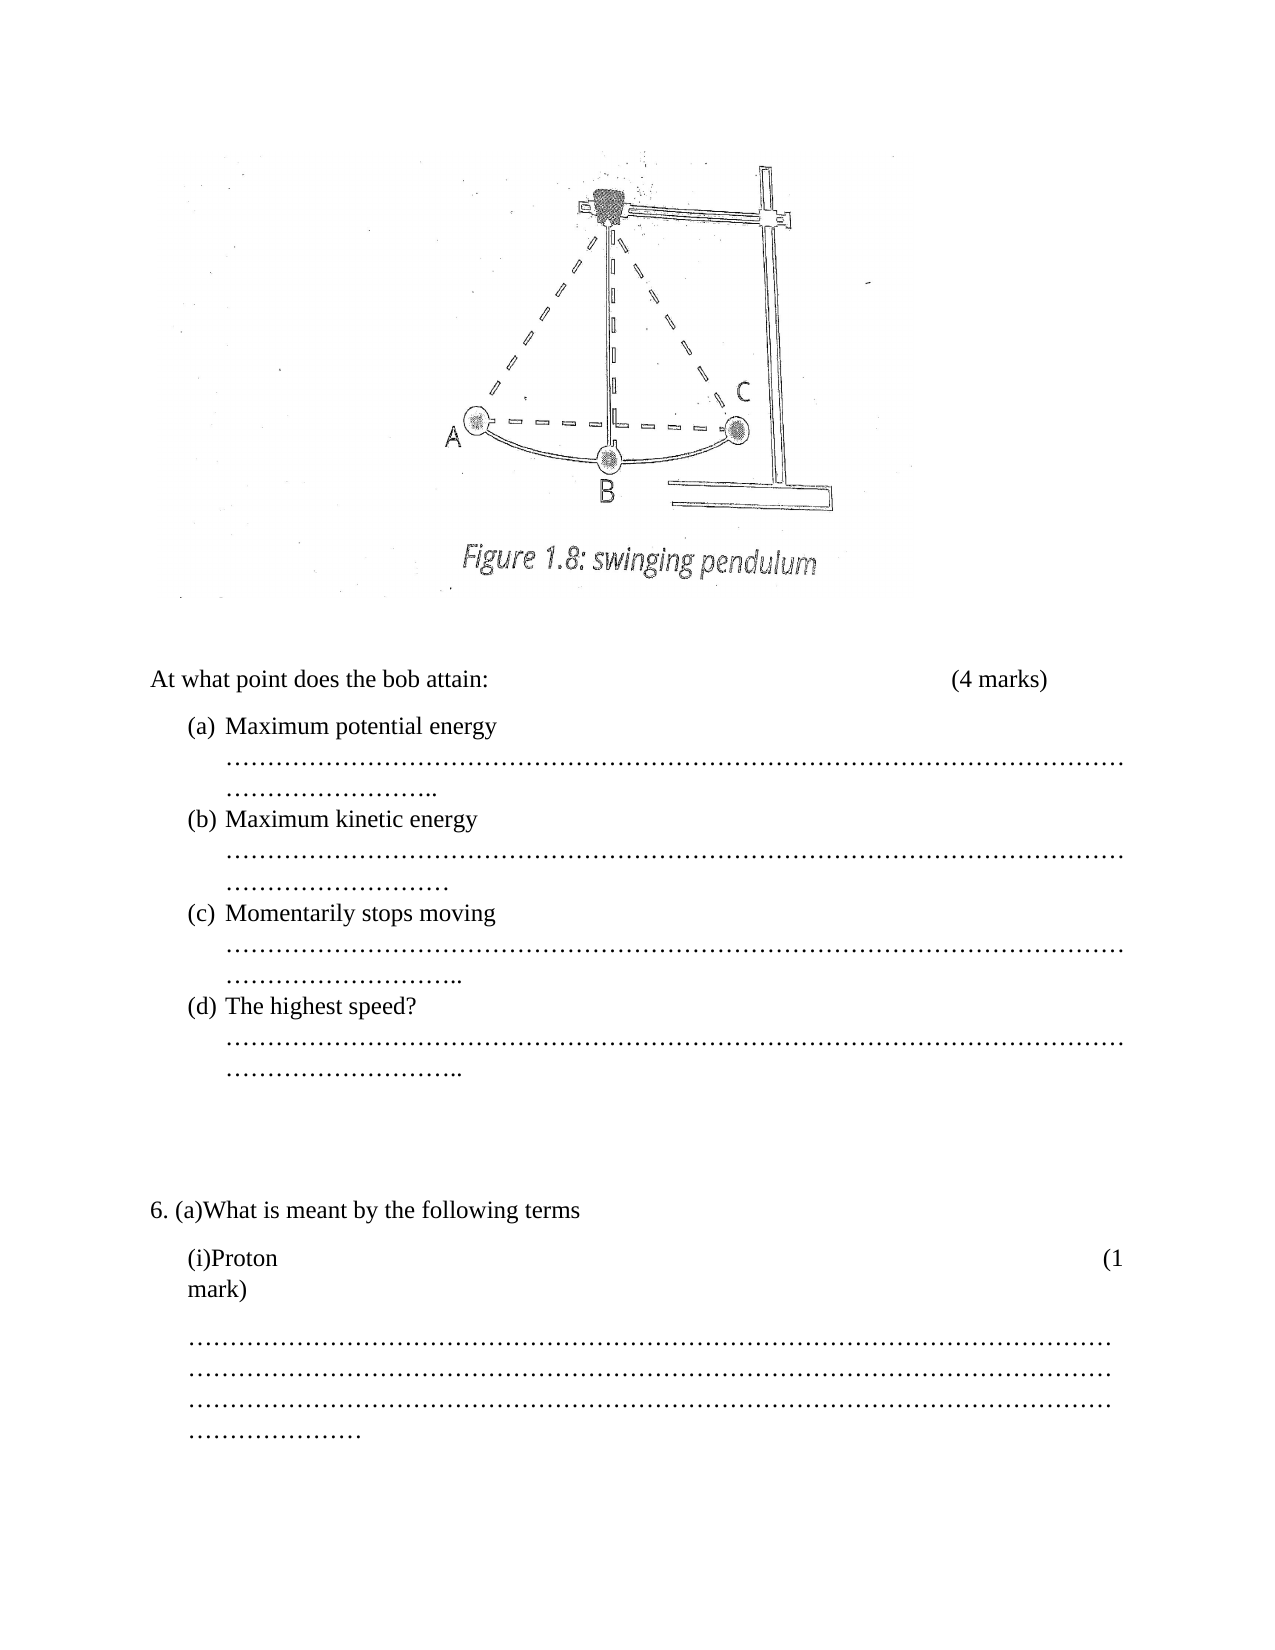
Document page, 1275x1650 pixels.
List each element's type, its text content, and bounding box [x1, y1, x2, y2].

list …………………………………………………………………………………………………………………….. [225, 742, 1125, 802]
list ……………………………………………………………………………………………………………………….. [225, 1022, 1125, 1082]
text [187, 1322, 1125, 1443]
list ……………………………………………………………………………………………………………………….. [225, 929, 1125, 988]
list Maximum kinetic energy [187, 804, 1125, 833]
list The highest speed? [187, 991, 1125, 1019]
list ……………………………………………………………………………………………………………………… [225, 836, 1125, 895]
list Momentarily stops moving [187, 898, 1125, 926]
text 6. (a)What is meant by the following terms [150, 1195, 1125, 1224]
list Maximum potential energy [187, 711, 1125, 740]
text (i)Proton (1 mark) [187, 1243, 1125, 1303]
text At what point does the bob attain: (4 marks) [150, 664, 1125, 692]
